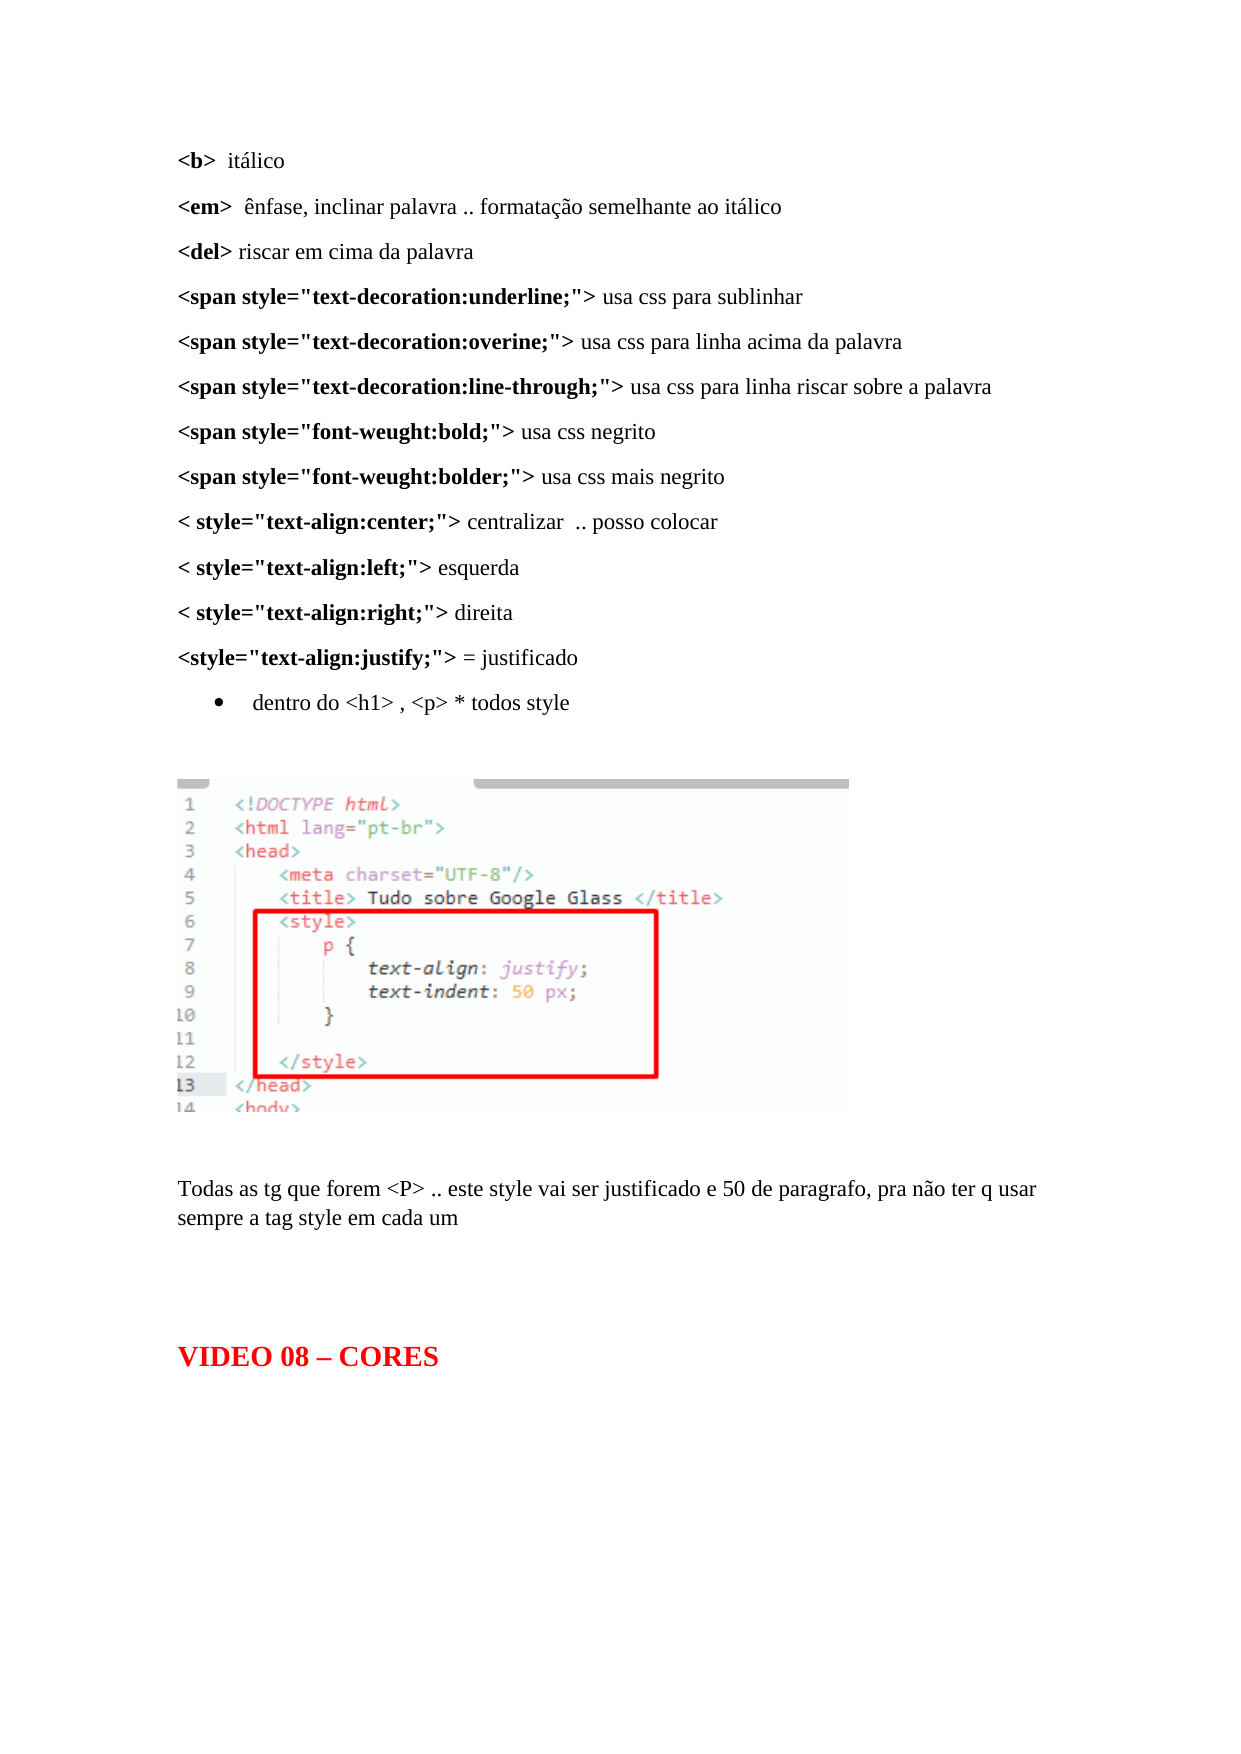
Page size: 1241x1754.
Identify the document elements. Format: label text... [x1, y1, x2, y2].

text < style="text-align:left;"> esquerda [177, 553, 1063, 580]
text Todas as tg que forem <P> .. este style vai ser justificado e 50 de paragrafo, pra não ter q usar sempre a tag style em cada um [177, 1175, 1063, 1230]
text <span style="text-decoration:overine;"> usa css para linha acima da palavra [177, 328, 1063, 354]
text <b> itálico [177, 148, 1063, 174]
text < style="text-align:center;"> centralizar .. posso colocar [177, 508, 1063, 535]
text <span style="font-weught:bolder;"> usa css mais negrito [177, 463, 1063, 490]
text <span style="text-decoration:underline;"> usa css para sublinhar [177, 283, 1063, 309]
text <span style="text-decoration:line-through;"> usa css para linha riscar sobre a palavra [177, 373, 1063, 399]
text < style="text-align:right;"> direita [177, 599, 1063, 625]
list dentro do <h1> , <p> * todos style [215, 689, 1063, 715]
text <del> riscar em cima da palavra [177, 238, 1063, 264]
picture [177, 779, 849, 1112]
text VIDEO 08 – CORES [177, 1339, 1063, 1372]
text <span style="font-weught:bold;"> usa css negrito [177, 418, 1063, 444]
text <style="text-align:justify;"> = justificado [177, 644, 1063, 670]
text <em> ênfase, inclinar palavra .. formatação semelhante ao itálico [177, 193, 1063, 219]
